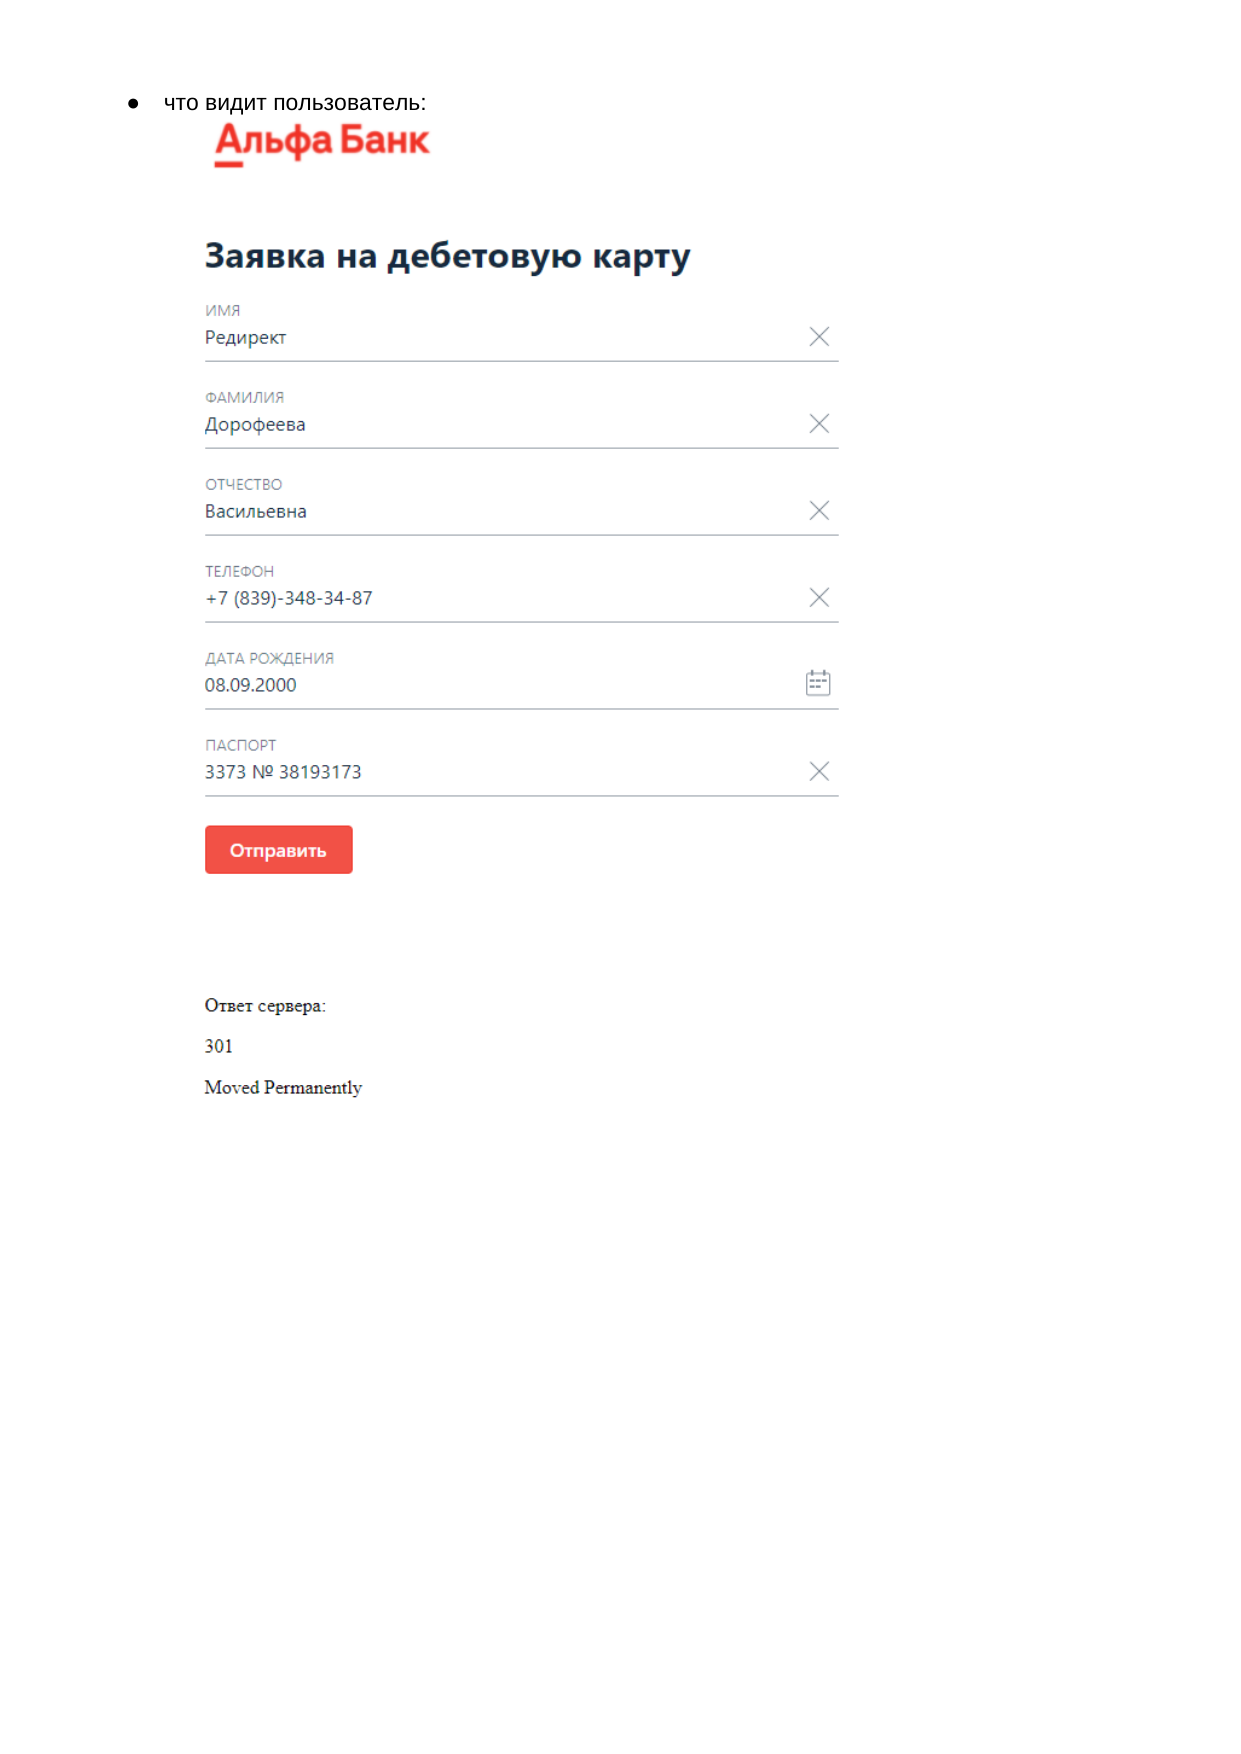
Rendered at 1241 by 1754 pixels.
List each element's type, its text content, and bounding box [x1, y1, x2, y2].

picture [163, 118, 961, 1112]
